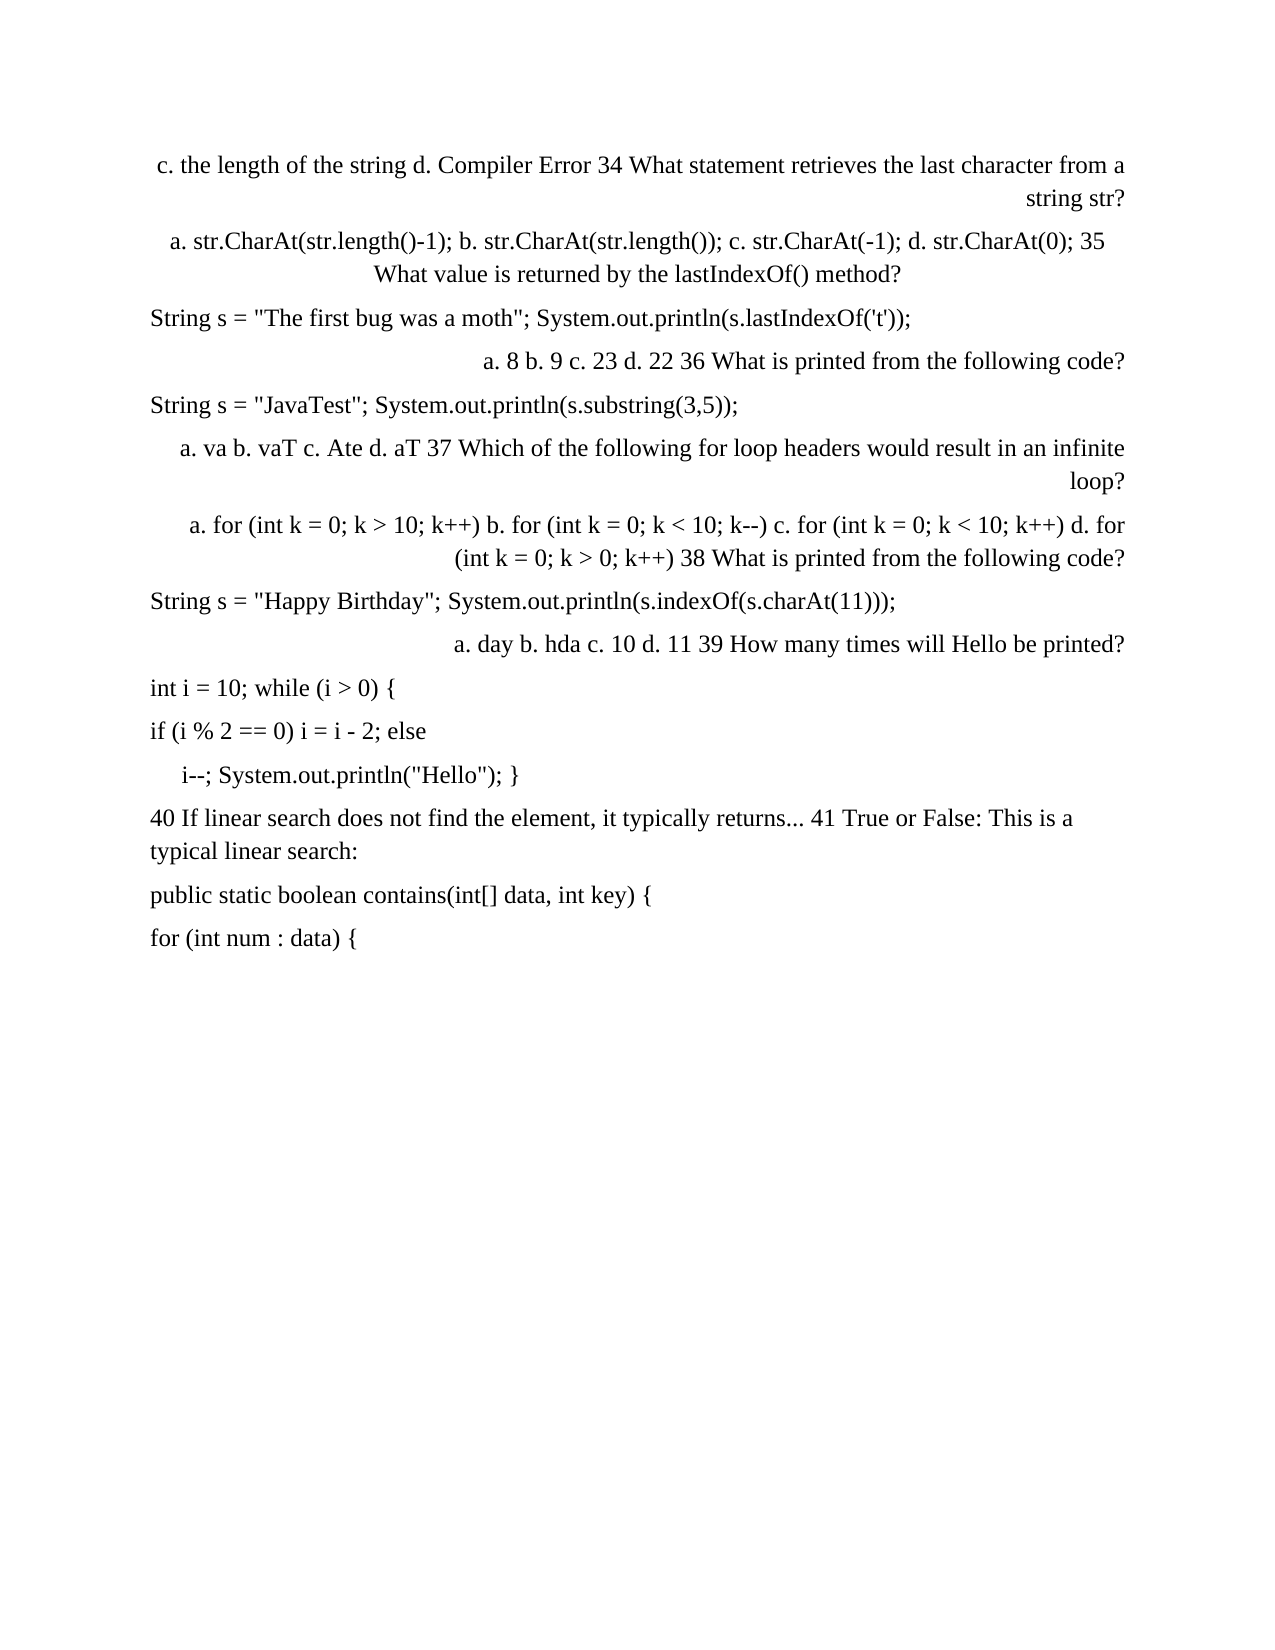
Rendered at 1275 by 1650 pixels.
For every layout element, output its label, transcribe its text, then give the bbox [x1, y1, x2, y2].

text a. va b. vaT c. Ate d. aT 37 Which of the following for loop headers would result in an infinite loop? [150, 433, 1125, 495]
text for (int num : data) { [150, 923, 1125, 952]
text String s = "The first bug was a moth"; System.out.println(s.lastIndexOf('t')); [150, 303, 1125, 332]
text String s = "JavaTest"; System.out.println(s.substring(3,5)); [150, 390, 1125, 418]
text public static boolean contains(int[] data, int key) { [150, 880, 1125, 908]
text if (i % 2 == 0) i = i - 2; else [150, 716, 1125, 745]
text a. 8 b. 9 c. 23 d. 22 36 What is printed from the following code? [150, 346, 1125, 375]
text a. for (int k = 0; k > 10; k++) b. for (int k = 0; k < 10; k--) c. for (int k = 0; k < 10; k++) d. for (int k = 0; k > 0; k++) 38 What is printed from the following code? [150, 510, 1125, 571]
text a. day b. hda c. 10 d. 11 39 How many times will Hello be printed? [150, 629, 1125, 658]
text int i = 10; while (i > 0) { [150, 673, 1125, 702]
text c. the length of the string d. Compiler Error 34 What statement retrieves the last character from a string str? [150, 150, 1125, 212]
text 40 If linear search does not find the element, it typically returns... 41 True or False: This is a typical linear search: [150, 803, 1125, 865]
text i--; System.out.println("Hello"); } [150, 760, 1125, 789]
text String s = "Happy Birthday"; System.out.println(s.indexOf(s.charAt(11))); [150, 586, 1125, 615]
text a. str.CharAt(str.length()-1); b. str.CharAt(str.length()); c. str.CharAt(-1); d. str.CharAt(0); 35 What value is returned by the lastIndexOf() method? [150, 226, 1125, 288]
